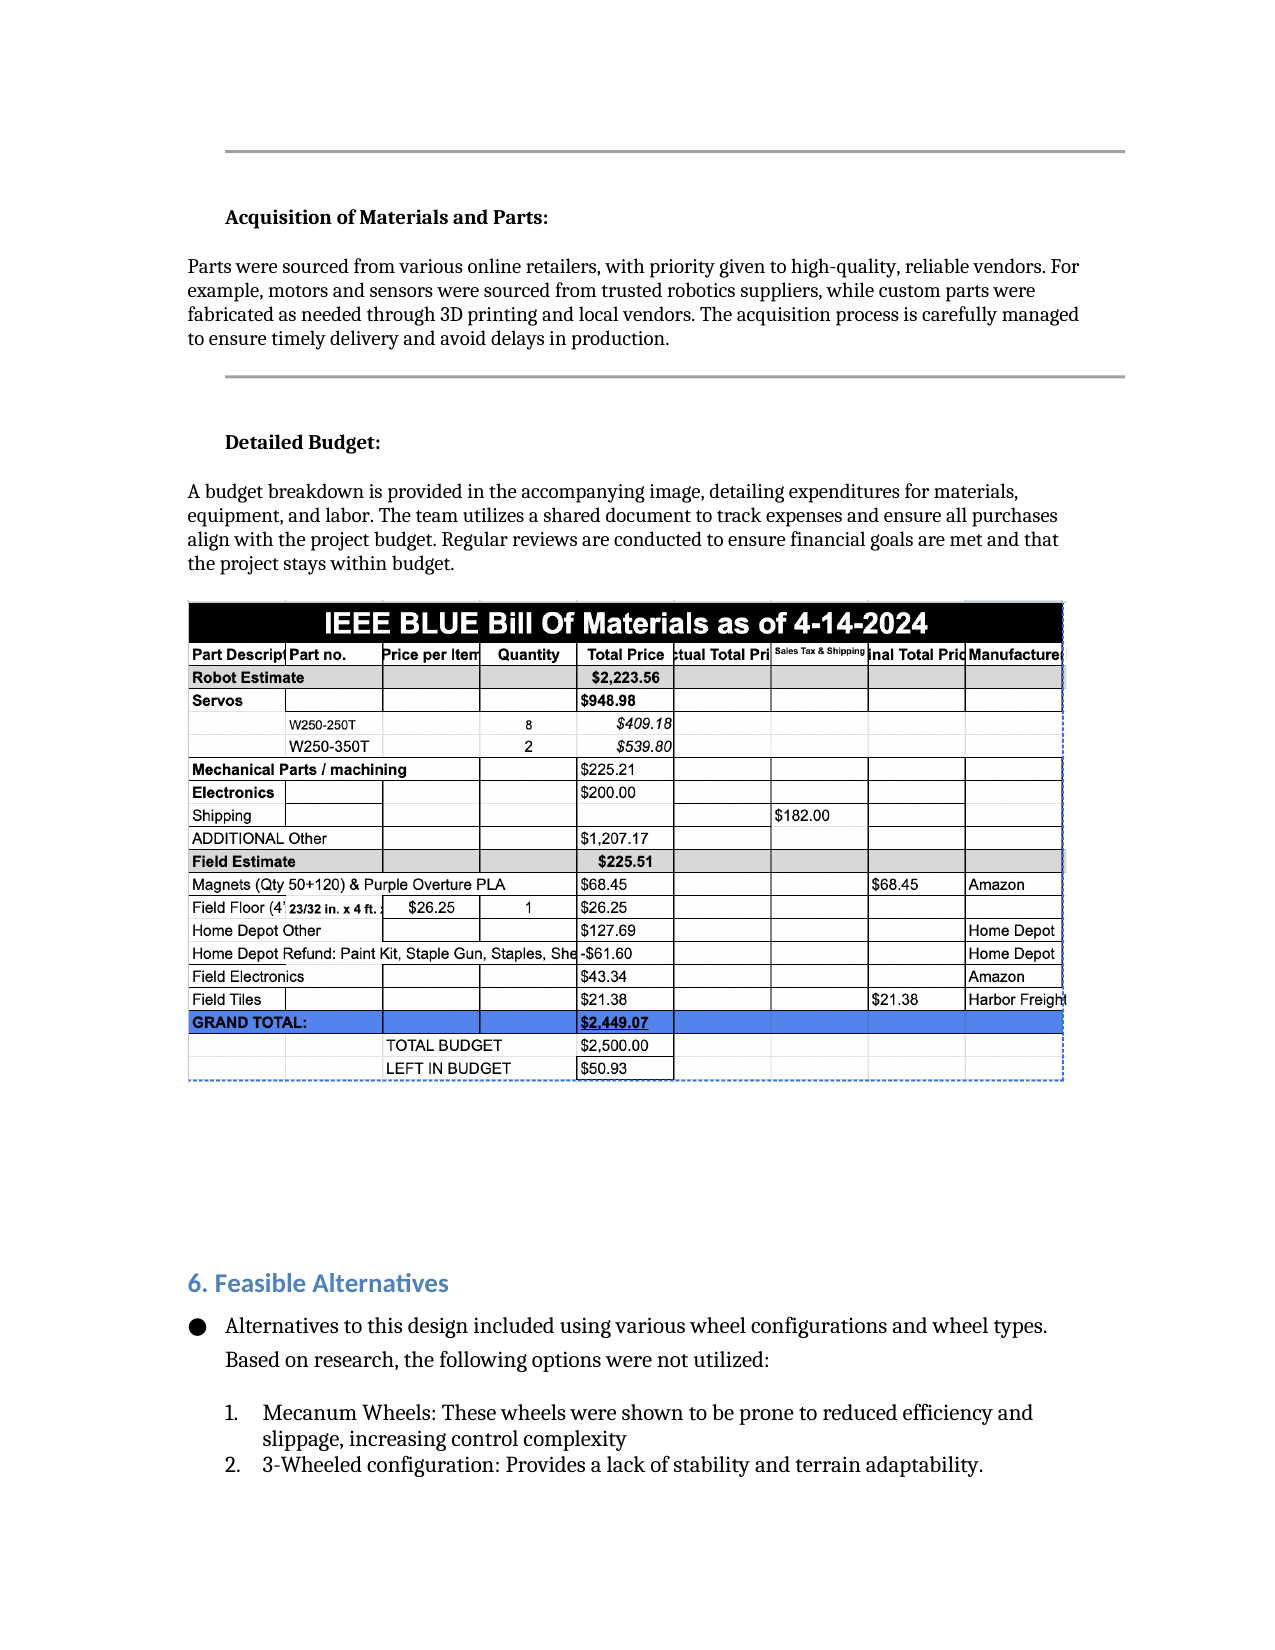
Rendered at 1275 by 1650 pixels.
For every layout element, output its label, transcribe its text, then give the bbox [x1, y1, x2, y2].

subtitle 6. Feasible Alternatives [187, 1267, 1087, 1300]
list 3-Wheeled configuration: Provides a lack of stability and terrain adaptability. [225, 1452, 1087, 1478]
picture [187, 600, 1067, 1083]
list Mecanum Wheels: These wheels were shown to be prone to reduced efficiency and slippage, increasing control complexity [225, 1399, 1087, 1452]
subtitle Detailed Budget: [225, 431, 1087, 455]
text A budget breakdown is provided in the accompanying image, detailing expenditures for materials, equipment, and labor. The team utilizes a shared document to track expenses and ensure all purchases align with the project budget. Regular reviews are conducted to ensure financial goals are met and that the project stays within budget. [187, 480, 1087, 576]
text Parts were sourced from various online retailers, with priority given to high-quality, reliable vendors. For example, motors and sensors were sourced from trusted robotics suppliers, while custom parts were fabricated as needed through 3D printing and local vendors. The acquisition process is carefully managed to ensure timely delivery and avoid delays in production. [187, 254, 1087, 350]
list Alternatives to this design included using various wheel configurations and wheel types. Based on research, the following options were not utilized: [187, 1300, 1087, 1373]
subtitle Acquisition of Materials and Parts: [225, 206, 1087, 229]
